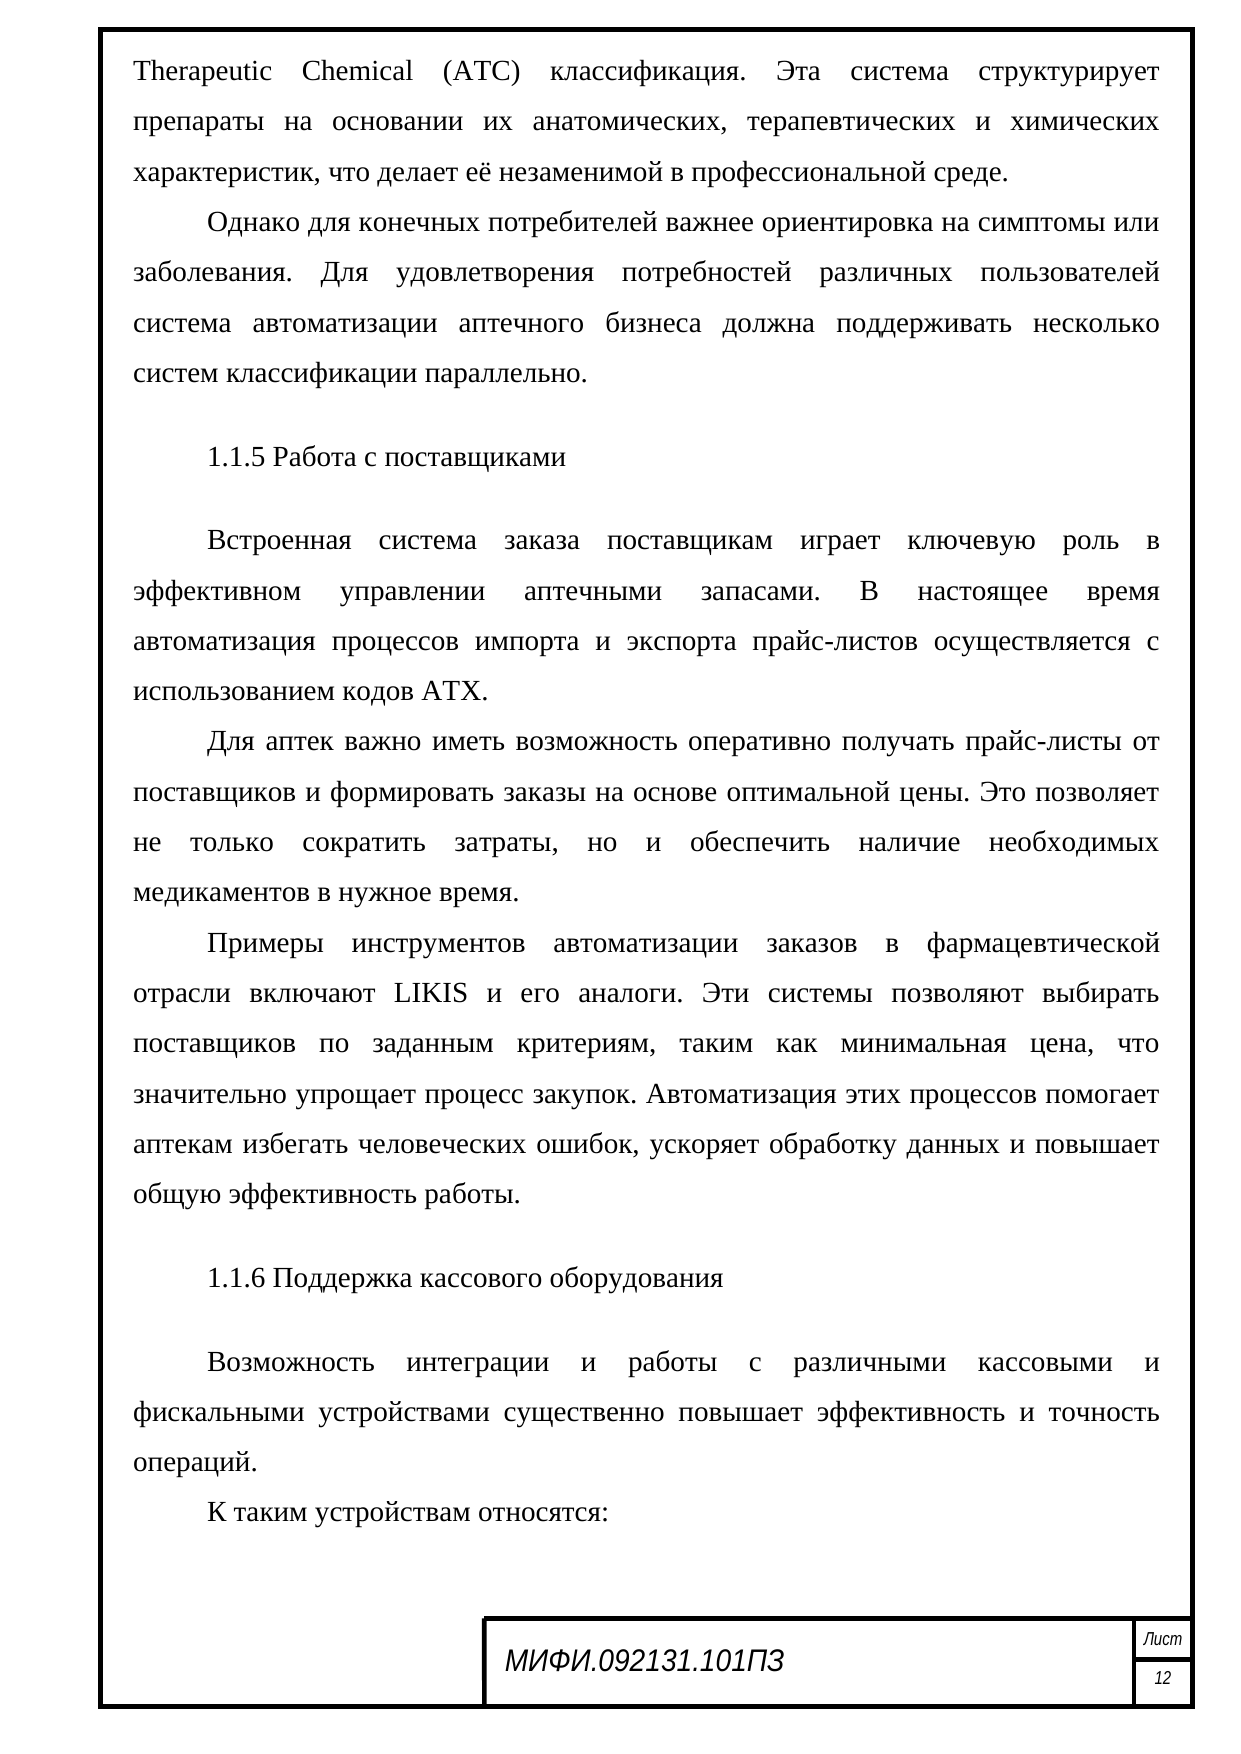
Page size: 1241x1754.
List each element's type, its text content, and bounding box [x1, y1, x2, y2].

text Для аптек важно иметь возможность оперативно получать прайс-листы от поставщиков и формировать заказы на основе оптимальной цены. Это позволяет не только сократить затраты, но и обеспечить наличие необходимых медикаментов в нужное время. [133, 723, 1161, 908]
text Возможность интеграции и работы с различными кассовыми и фискальными устройствами существенно повышает эффективность и точность операций. [133, 1344, 1161, 1478]
text Примеры инструментов автоматизации заказов в фармацевтической отрасли включают LIKIS и его аналоги. Эти системы позволяют выбирать поставщиков по заданным критериям, таким как минимальная цена, что значительно упрощает процесс закупок. Автоматизация этих процессов помогает аптекам избегать человеческих ошибок, ускоряет обработку данных и повышает общую эффективность работы. [133, 925, 1161, 1210]
text Встроенная система заказа поставщикам играет ключевую роль в эффективном управлении аптечными запасами. В настоящее время автоматизация процессов импорта и экспорта прайс-листов осуществляется с использованием кодов АТХ. [133, 522, 1161, 707]
text К таким устройствам относятся: [133, 1494, 1161, 1528]
subtitle 1.1.5 Работа с поставщиками [133, 439, 1161, 472]
subtitle 1.1.6 Поддержка кассового оборудования [133, 1260, 1161, 1293]
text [133, 53, 1161, 187]
text Однако для конечных потребителей важнее ориентировка на симптомы или заболевания. Для удовлетворения потребностей различных пользователей система автоматизации аптечного бизнеса должна поддерживать несколько систем классификации параллельно. [133, 204, 1161, 388]
